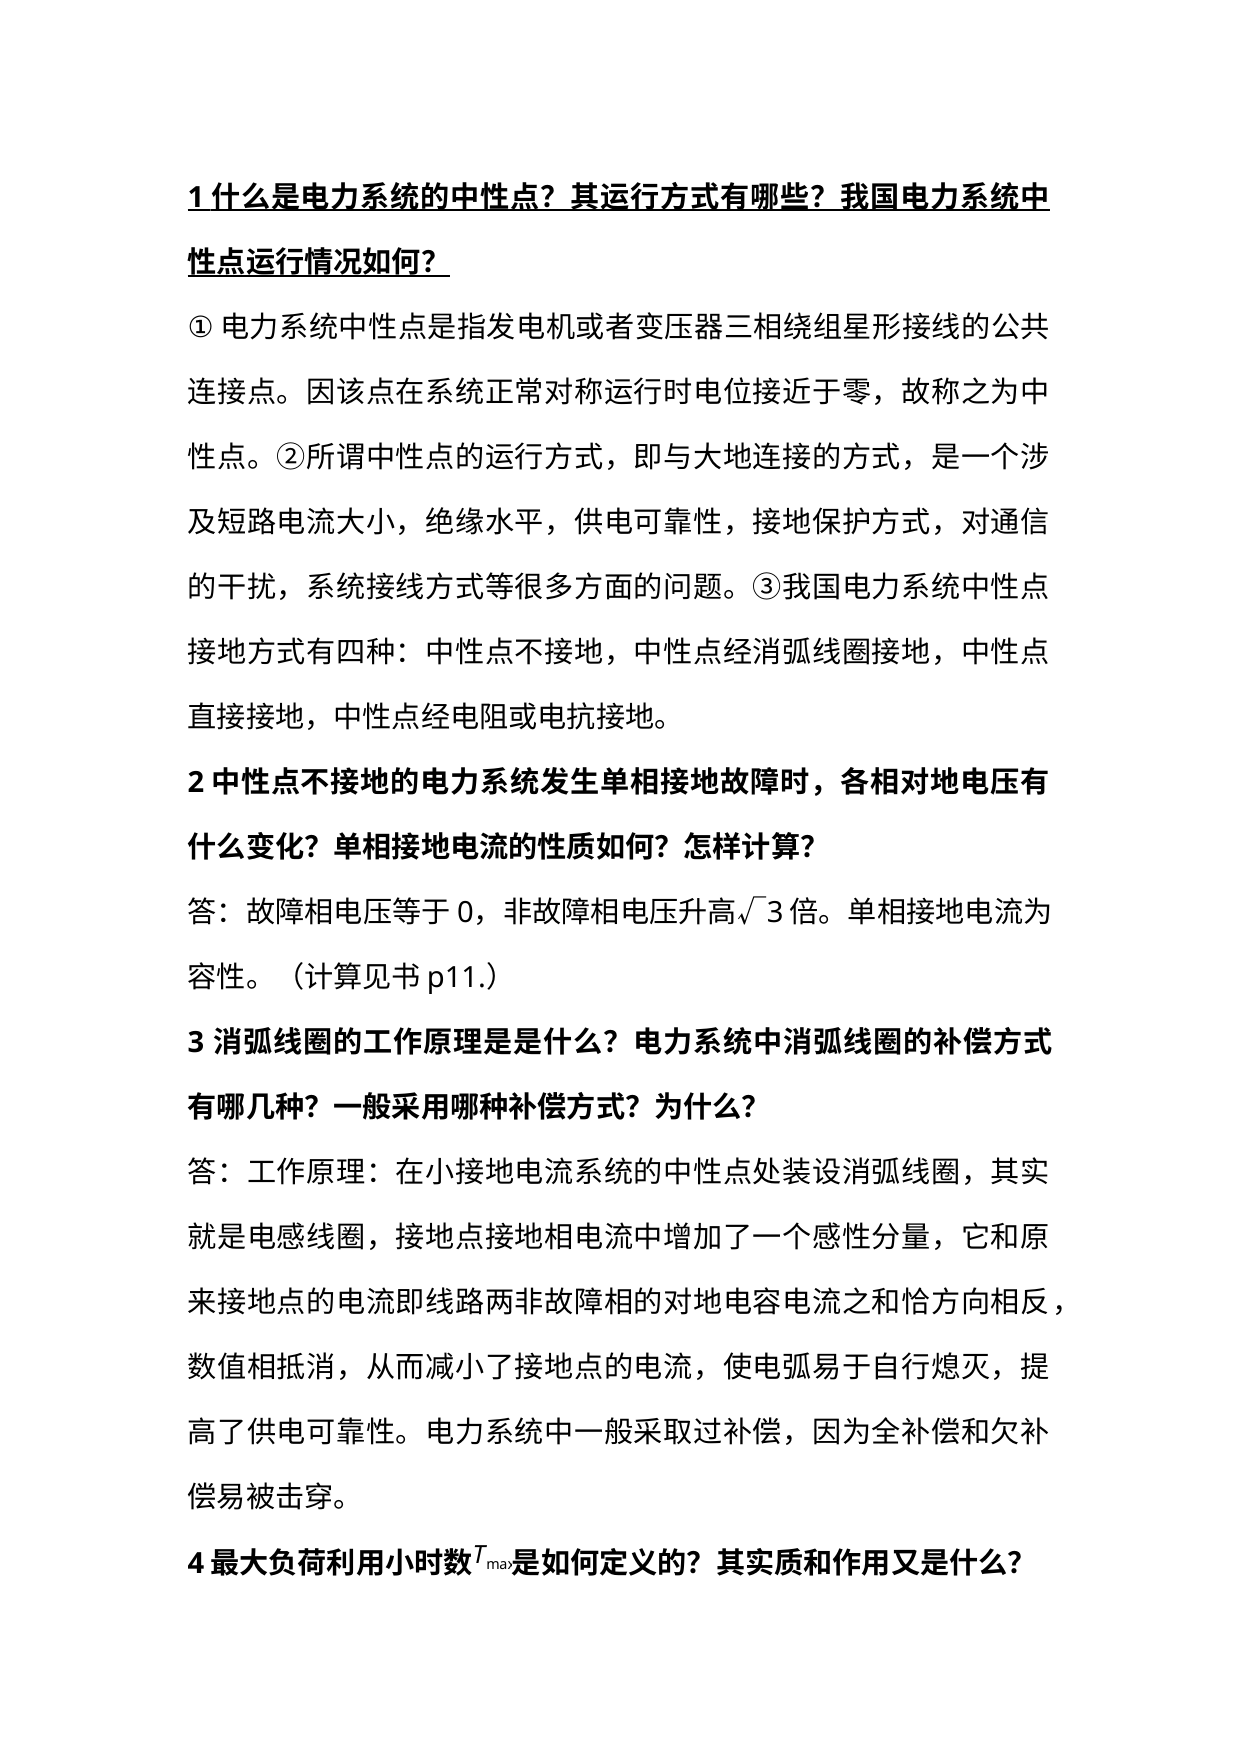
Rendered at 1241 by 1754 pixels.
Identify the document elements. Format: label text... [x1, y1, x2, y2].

text 答：工作原理：在小接地电流系统的中性点处装设消弧线圈，其实就是电感线圈，接地点接地相电流中增加了一个感性分量，它和原来接地点的电流即线路两非故障相的对地电容电流之和恰方向相反，数值相抵消，从而减小了接地点的电流，使电弧易于自行熄灭，提高了供电可靠性。电力系统中一般采取过补偿，因为全补偿和欠补偿易被击穿。 [187, 1137, 1053, 1527]
text ①电力系统中性点是指发电机或者变压器三相绕组星形接线的公共连接点。因该点在系统正常对称运行时电位接近于零，故称之为中性点。②所谓中性点的运行方式，即与大地连接的方式，是一个涉及短路电流大小，绝缘水平，供电可靠性，接地保护方式，对通信的干扰，系统接线方式等很多方面的问题。③我国电力系统中性点接地方式有四种：中性点不接地，中性点经消弧线圈接地，中性点直接接地，中性点经电阻或电抗接地。 [187, 292, 1053, 747]
text 1什么是电力系统的中性点？其运行方式有哪些？我国电力系统中性点运行情况如何？ [187, 162, 1053, 292]
text 3 消弧线圈的工作原理是是什么？电力系统中消弧线圈的补偿方式有哪几种？一般采用哪种补偿方式？为什么？ [187, 1007, 1053, 1137]
text 答：故障相电压等于0，非故障相电压升高√3倍。单相接地电流为容性。（计算见书p11.） [187, 877, 1053, 1007]
text 4最大负荷利用小时数是如何定义的？其实质和作用又是什么？ [187, 1527, 1053, 1592]
text 2中性点不接地的电力系统发生单相接地故障时，各相对地电压有什么变化？单相接地电流的性质如何？怎样计算？ [187, 747, 1053, 877]
